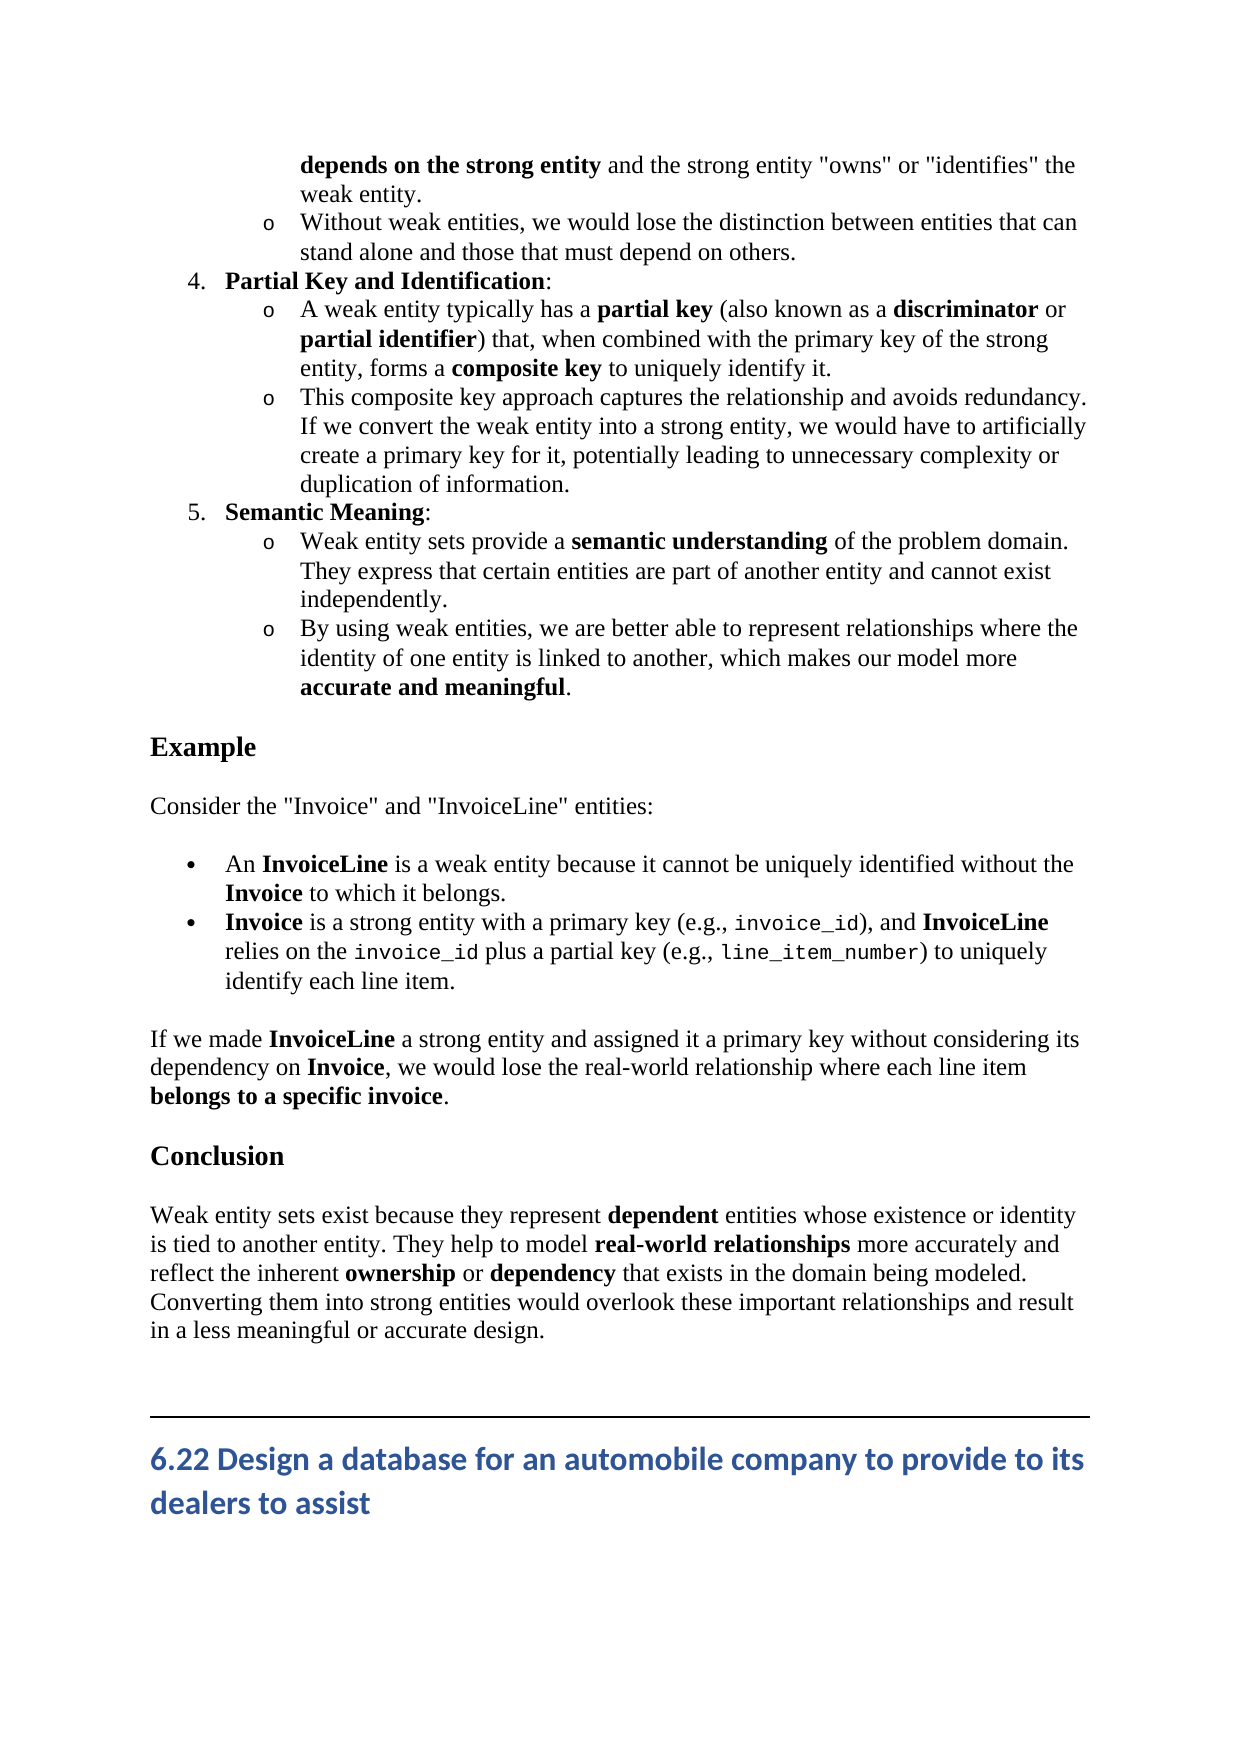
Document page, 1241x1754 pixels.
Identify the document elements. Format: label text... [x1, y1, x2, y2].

text Weak entity sets exist because they represent dependent entities whose existence or identity is tied to another entity. They help to model real-world relationships more accurately and reflect the inherent ownership or dependency that exists in the domain being modeled. Converting them into strong entities would overlook these important relationships and result in a less meaningful or accurate design. [150, 1201, 1090, 1344]
text Example [150, 729, 1090, 762]
list This composite key approach captures the relationship and avoids redundancy. If we convert the weak entity into a strong entity, we would have to artificially create a primary key for it, potentially leading to unnecessary complexity or duplication of information. [262, 382, 1090, 497]
text 6.22 Design a database for an automobile company to provide to its dealers to assist [150, 1438, 1090, 1522]
list Weak entity sets provide a semantic understanding of the problem domain. They express that certain entities are part of another entity and cannot exist independently. [262, 526, 1090, 613]
list Without weak entities, we would lose the distinction between entities that can stand alone and those that must depend on others. [262, 207, 1090, 266]
list A weak entity typically has a partial key (also known as a discriminator or partial identifier) that, when combined with the primary key of the strong entity, forms a composite key to uniquely identify it. [262, 294, 1090, 382]
text Conclusion [150, 1139, 1090, 1171]
list Partial Key and Identification: [187, 266, 1090, 294]
list An InvoiceLine is a weak entity because it cannot be uniquely identified without the Invoice to which it belongs. [187, 849, 1090, 907]
list Semantic Meaning: [187, 497, 1090, 526]
list Invoice is a strong entity with a primary key (e.g., invoice_id), and InvoiceLine relies on the invoice_id plus a partial key (e.g., line_item_number) to uniquely identify each line item. [187, 907, 1090, 994]
text If we made InvoiceLine a strong entity and assigned it a primary key without considering its dependency on Invoice, we would lose the real-world relationship where each line item belongs to a specific invoice. [150, 1024, 1090, 1110]
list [262, 150, 1090, 207]
text Consider the "Invoice" and "InvoiceLine" entities: [150, 791, 1090, 820]
list By using weak entities, we are better able to represent relationships where the identity of one entity is linked to another, which makes our model more accurate and meaningful. [262, 613, 1090, 700]
